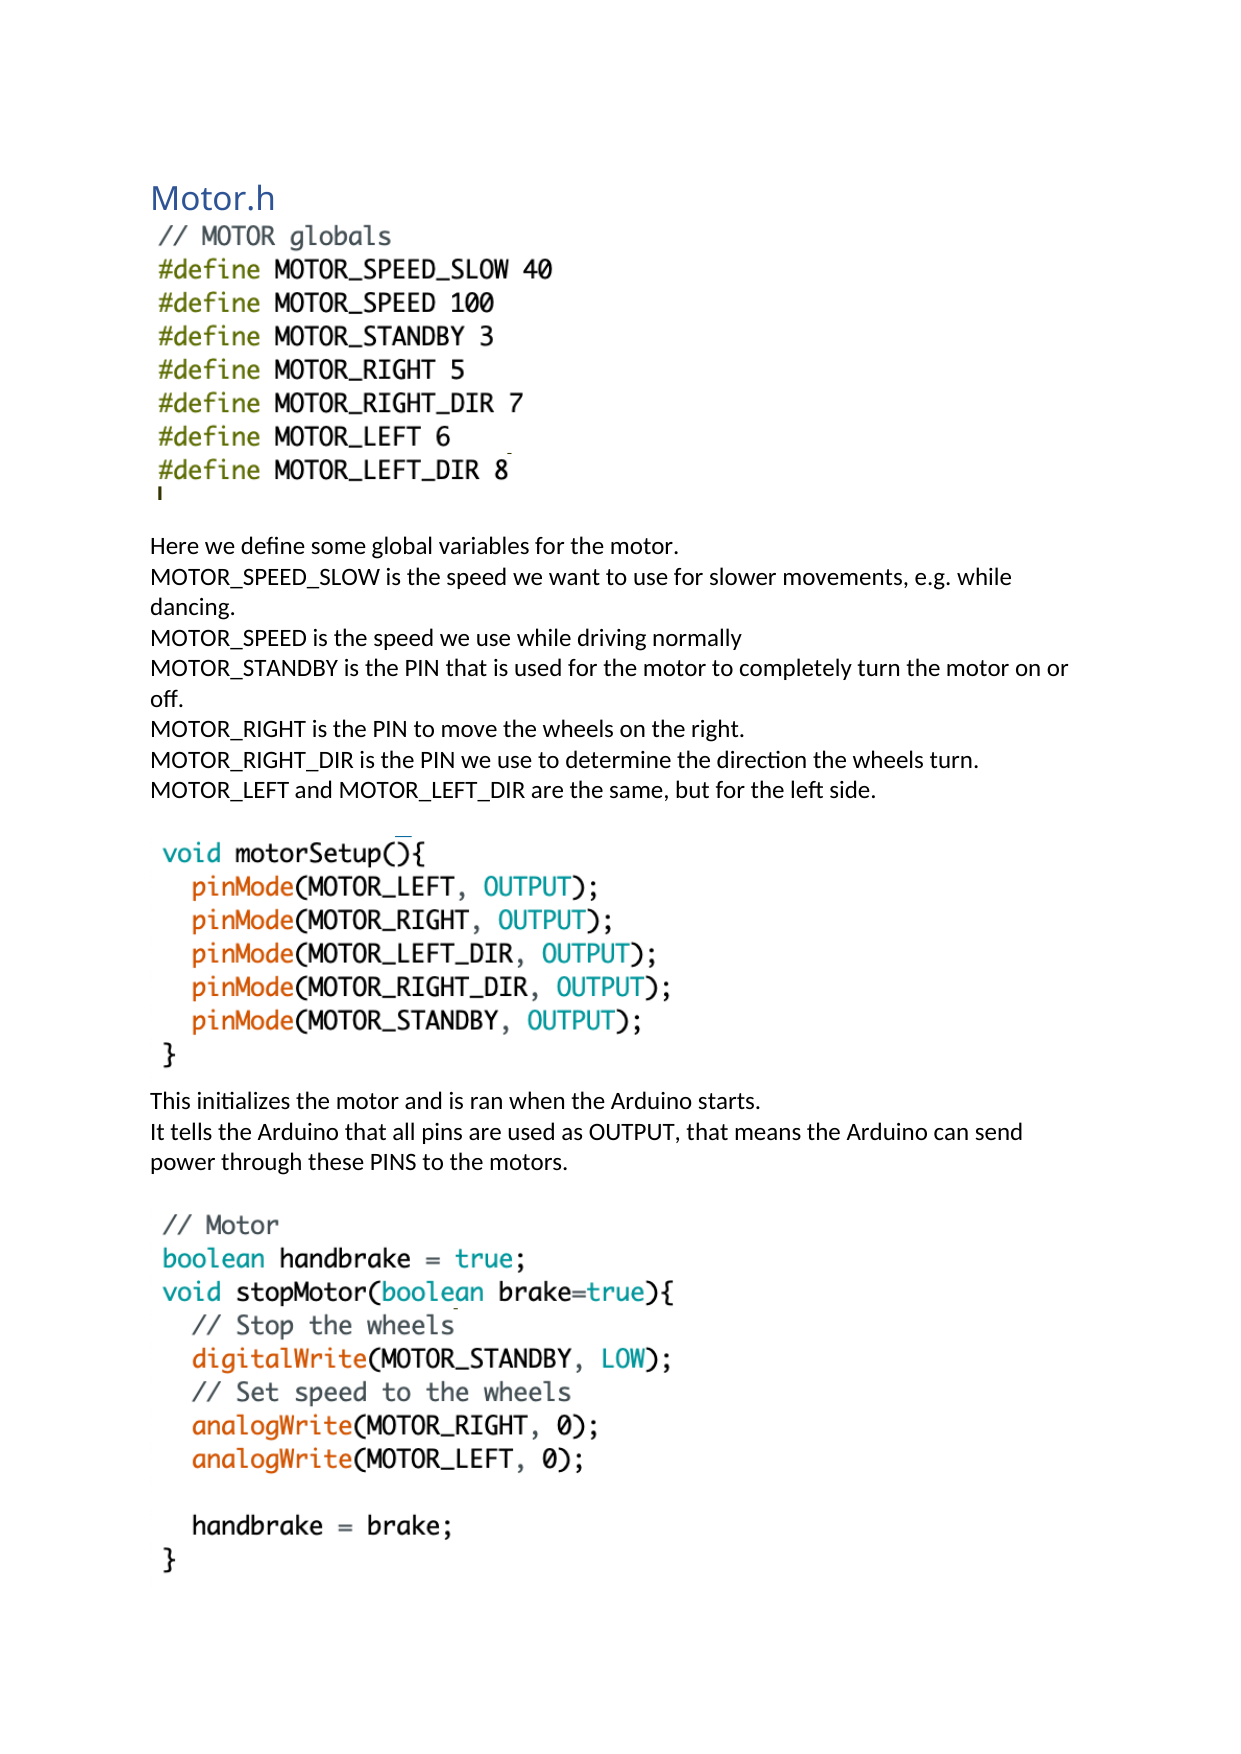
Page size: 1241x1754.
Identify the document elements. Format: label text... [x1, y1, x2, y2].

text It tells the Arduino that all pins are used as OUTPUT, that means the Arduino can send power through these PINS to the motors. [150, 1116, 1090, 1177]
text MOTOR_SPEED is the speed we use while driving normally [150, 622, 1090, 652]
text MOTOR_STANDBY is the PIN that is used for the motor to completely turn the motor on or off. [150, 652, 1090, 713]
text MOTOR_LEFT and MOTOR_LEFT_DIR are the same, but for the left side. [150, 774, 1090, 805]
text MOTOR_SPEED_SLOW is the speed we want to use for slower movements, e.g. while dancing. [150, 561, 1090, 622]
text MOTOR_RIGHT_DIR is the PIN we use to determine the direction the wheels turn. [150, 744, 1090, 774]
text This initializes the motor and is ran when the Arduino starts. [150, 1085, 1090, 1116]
picture [150, 835, 711, 1086]
picture [150, 220, 573, 500]
picture [150, 1207, 703, 1591]
text Here we define some global variables for the motor. [150, 530, 1090, 561]
text MOTOR_RIGHT is the PIN to move the wheels on the right. [150, 713, 1090, 744]
subtitle Motor.h [150, 175, 1090, 220]
